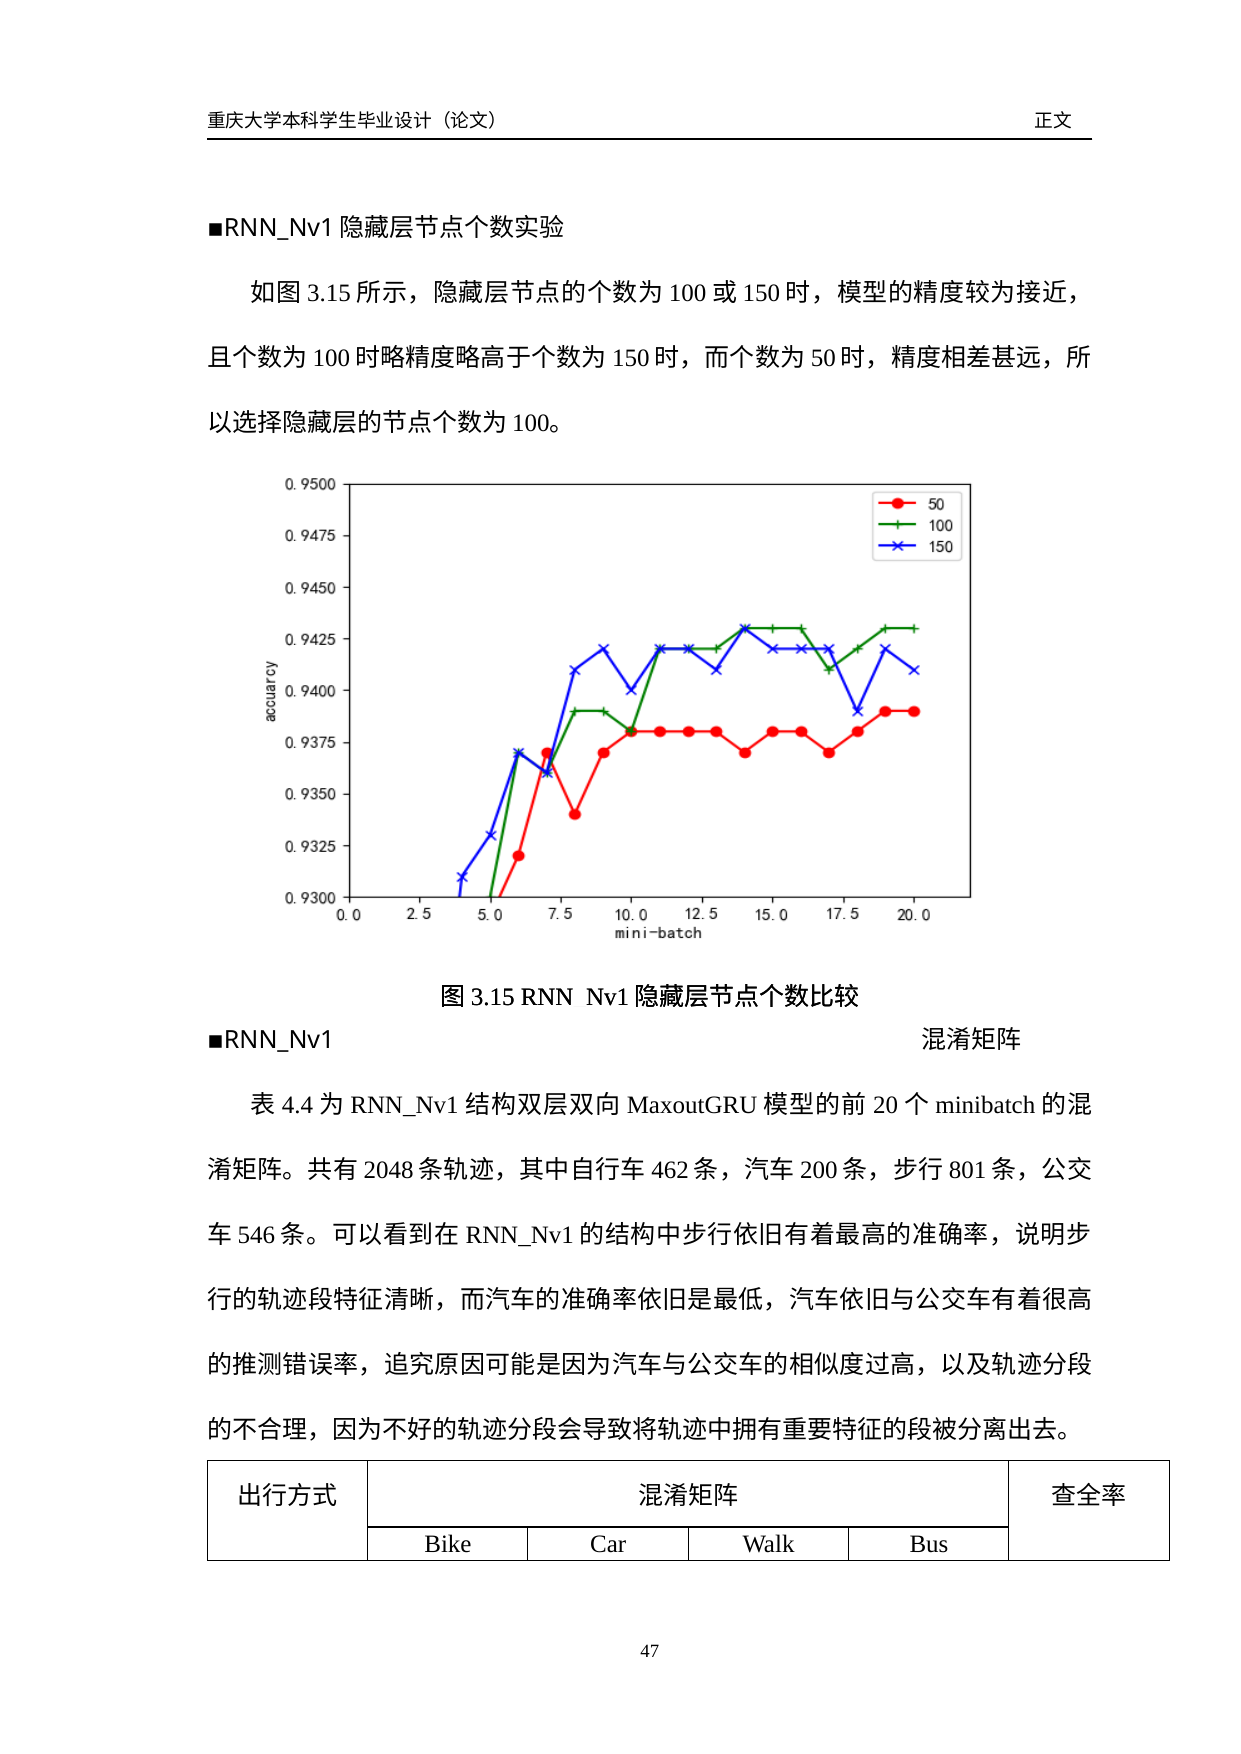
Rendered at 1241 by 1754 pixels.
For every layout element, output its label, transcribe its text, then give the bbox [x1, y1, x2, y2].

table_header 混淆矩阵 [368, 1461, 1008, 1526]
text 如图3.15所示，隐藏层节点的个数为100或150时，模型的精度较为接近，且个数为100时略精度略高于个数为150时，而个数为50时，精度相差甚远，所以选择隐藏层的节点个数为100。 [207, 258, 1092, 453]
text 表4.4为RNN_Nv1结构双层双向MaxoutGRU模型的前20个minibatch的混淆矩阵。共有2048条轨迹，其中自行车462条，汽车200条，步行801条，公交车546条。可以看到在RNN_Nv1的结构中步行依旧有着最高的准确率，说明步行的轨迹段特征清晰，而汽车的准确率依旧是最低，汽车依旧与公交车有着很高的推测错误率，追究原因可能是因为汽车与公交车的相似度过高，以及轨迹分段的不合理，因为不好的轨迹分段会导致将轨迹中拥有重要特征的段被分离出去。 [207, 1070, 1092, 1460]
picture [249, 478, 1050, 956]
table_header 出行方式 [208, 1461, 367, 1560]
table_cell Walk [689, 1528, 848, 1560]
table_header 查全率 [1009, 1461, 1169, 1560]
table_cell Bike [368, 1528, 527, 1560]
table_cell Car [528, 1528, 688, 1560]
text ▪RNN_Nv1隐藏层节点个数实验 [207, 193, 1092, 258]
table_cell Bus [849, 1528, 1008, 1560]
